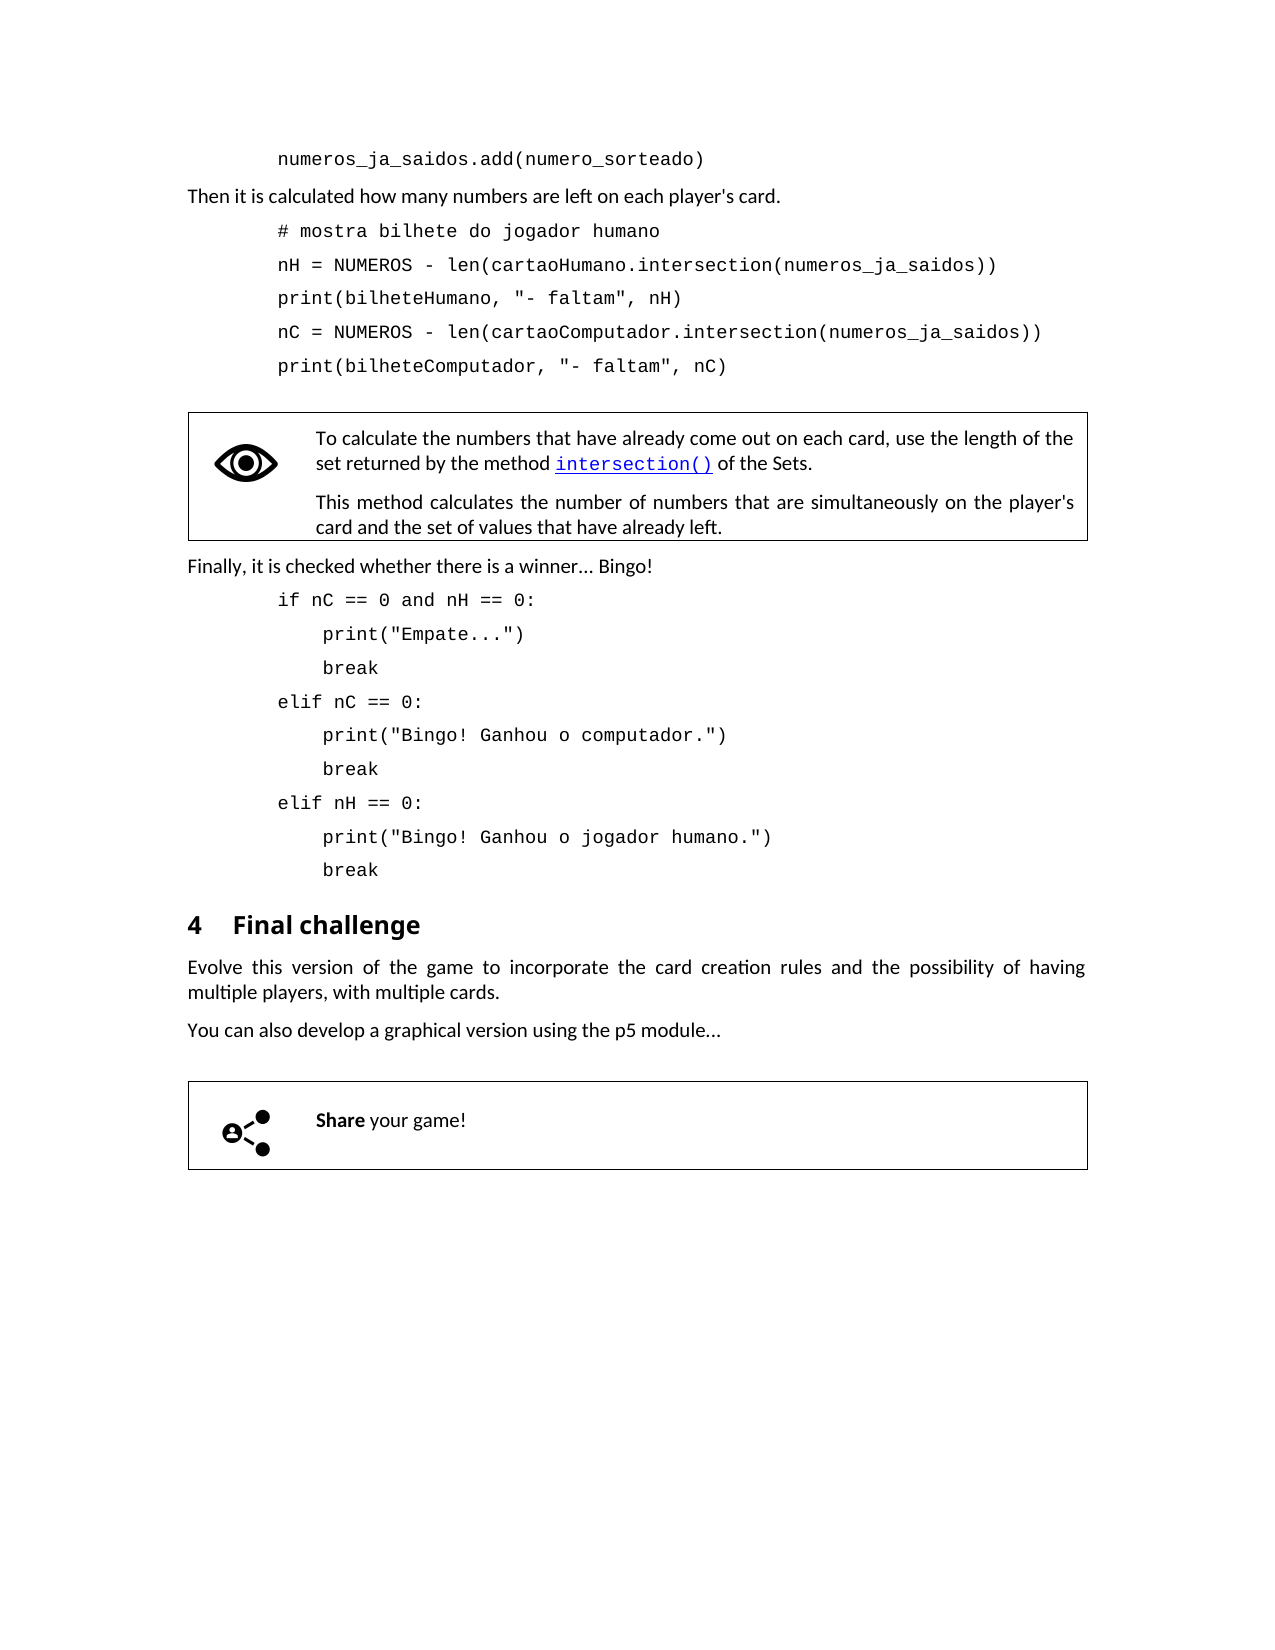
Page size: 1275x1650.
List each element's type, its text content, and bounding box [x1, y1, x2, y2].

text You can also develop a graphical version using the p5 module... [187, 1017, 1087, 1043]
text if nC == 0 and nH == 0: [187, 591, 1087, 612]
text print(bilheteHumano, "- faltam", nH) [187, 289, 1087, 310]
table_header Share your game! [305, 1082, 1087, 1169]
text # mostra bilhete do jogador humano [187, 222, 1087, 243]
text print(bilheteComputador, "- faltam", nC) [187, 357, 1087, 378]
text nC = NUMEROS - len(cartaoComputador.intersection(numeros_ja_saidos)) [187, 323, 1087, 344]
text break [187, 659, 1087, 680]
text break [187, 861, 1087, 882]
table_header [189, 413, 304, 540]
text Evolve this version of the game to incorporate the card creation rules and the possibility of having multiple players, with multiple cards. [187, 954, 1087, 1005]
picture [208, 425, 284, 501]
text numeros_ja_saidos.add(numero_sorteado) [187, 150, 1087, 171]
text elif nC == 0: [187, 692, 1087, 714]
text elif nH == 0: [187, 794, 1087, 815]
text Finally, it is checked whether there is a winner... Bingo! [187, 553, 1087, 579]
text break [187, 760, 1087, 781]
text Then it is calculated how many numbers are left on each player's card. [187, 184, 1087, 209]
subtitle Final challenge [187, 907, 1087, 942]
picture [208, 1094, 284, 1170]
text print("Empate...") [187, 625, 1087, 646]
table_header To calculate the numbers that have already come out on each card, use the length of the set returned by the method intersection() of the Sets. This method calculates the number of numbers that are simultaneously on the player's card and the set of values that have already left. [304, 413, 1087, 540]
text print("Bingo! Ganhou o computador.") [187, 726, 1087, 747]
text nH = NUMEROS - len(cartaoHumano.intersection(numeros_ja_saidos)) [187, 255, 1087, 277]
table_header [189, 1082, 304, 1169]
text print("Bingo! Ganhou o jogador humano.") [187, 827, 1087, 849]
